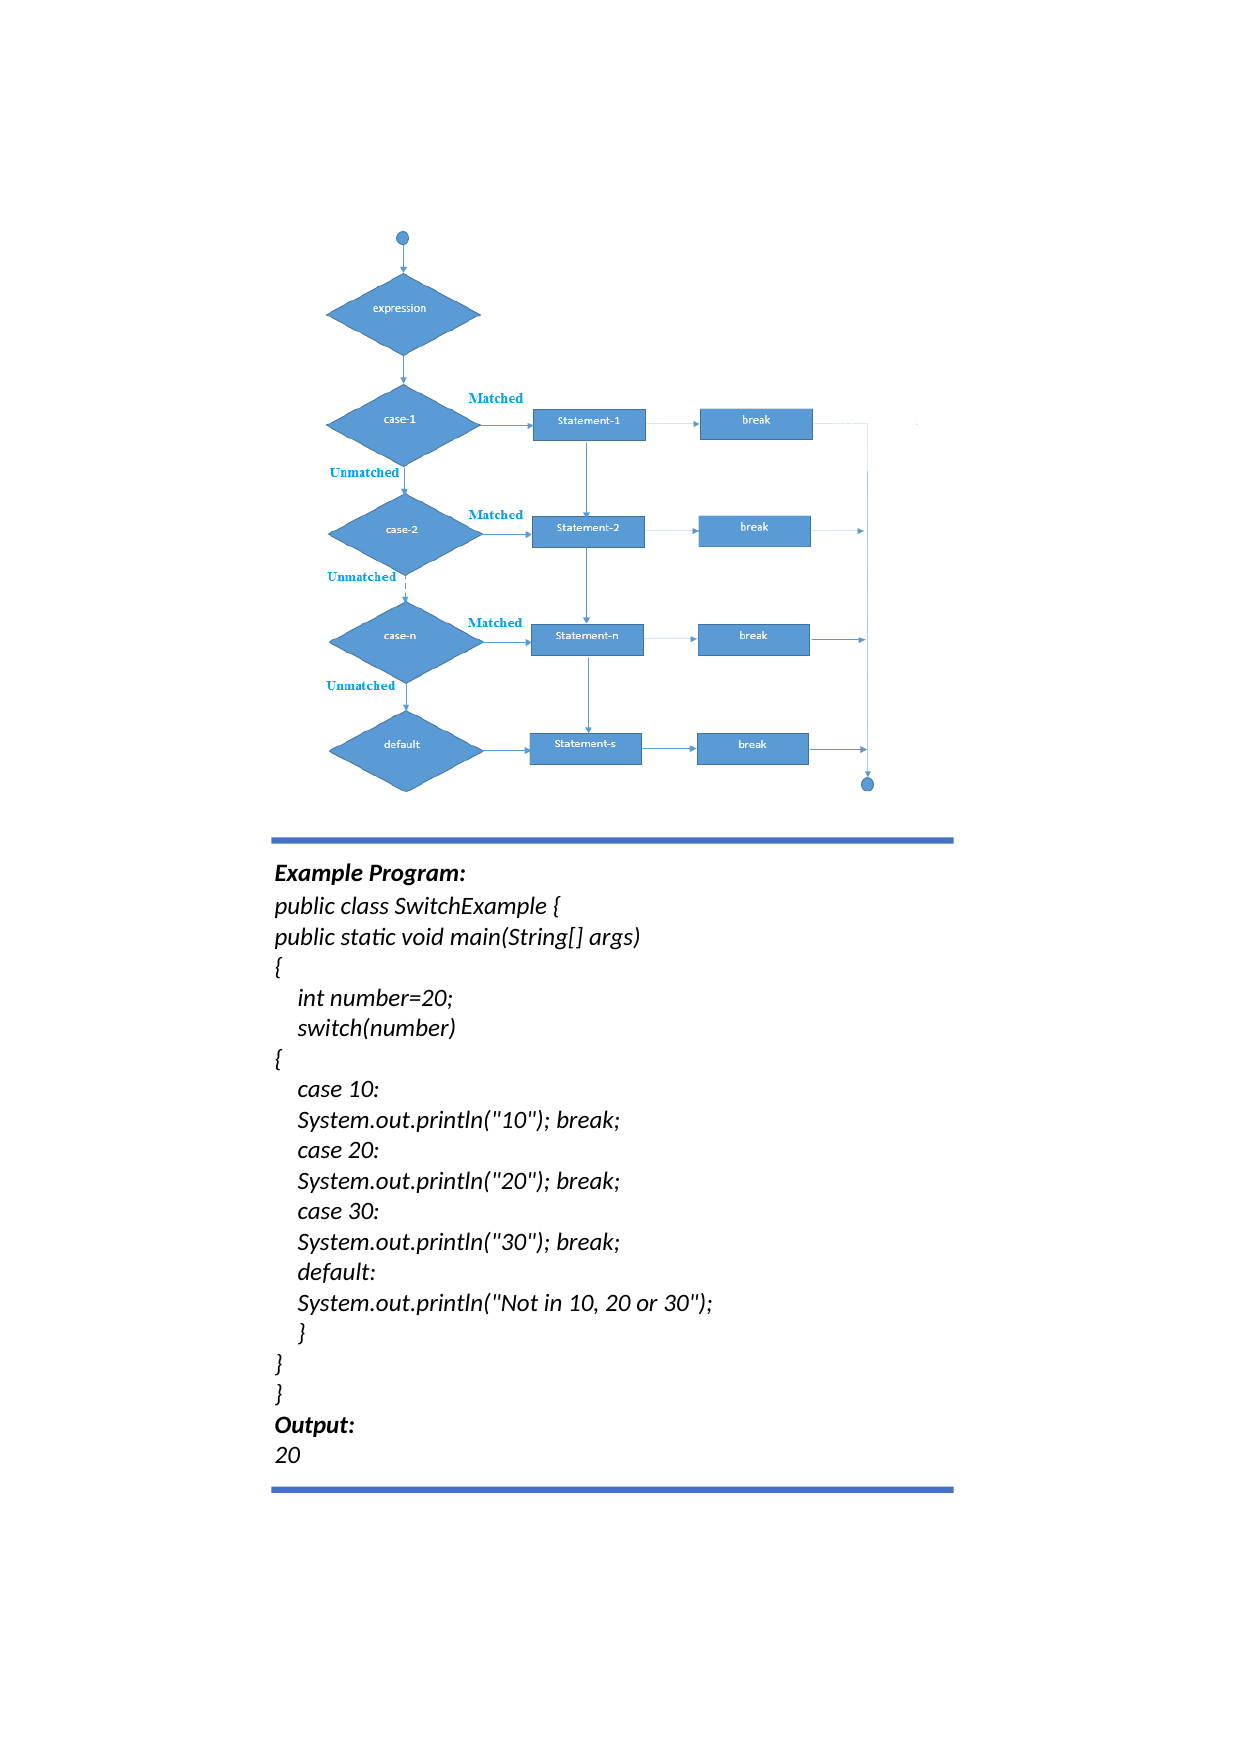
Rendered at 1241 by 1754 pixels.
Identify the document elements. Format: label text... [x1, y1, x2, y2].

subtitle public class SwitchExample { [274, 890, 1157, 921]
subtitle case 20: System.out.println("20"); break; [297, 1134, 638, 1196]
subtitle default: [297, 1257, 1157, 1287]
subtitle } [274, 1379, 1157, 1409]
subtitle Output: [274, 1409, 1157, 1439]
subtitle { [274, 1043, 1157, 1073]
subtitle } [274, 1348, 1157, 1378]
subtitle case 10: System.out.println("10"); break; [297, 1073, 638, 1134]
subtitle case 30: System.out.println("30"); break; [297, 1196, 638, 1257]
subtitle 20 [274, 1439, 1157, 1470]
subtitle } [297, 1317, 1157, 1348]
subtitle int number=20; switch(number) [297, 982, 458, 1043]
subtitle Example Program: [274, 857, 1157, 888]
subtitle public static void main(String[] args) [274, 921, 1157, 951]
subtitle System.out.println("Not in 10, 20 or 30"); [297, 1287, 1157, 1317]
subtitle { [274, 951, 1157, 982]
picture [315, 209, 929, 807]
